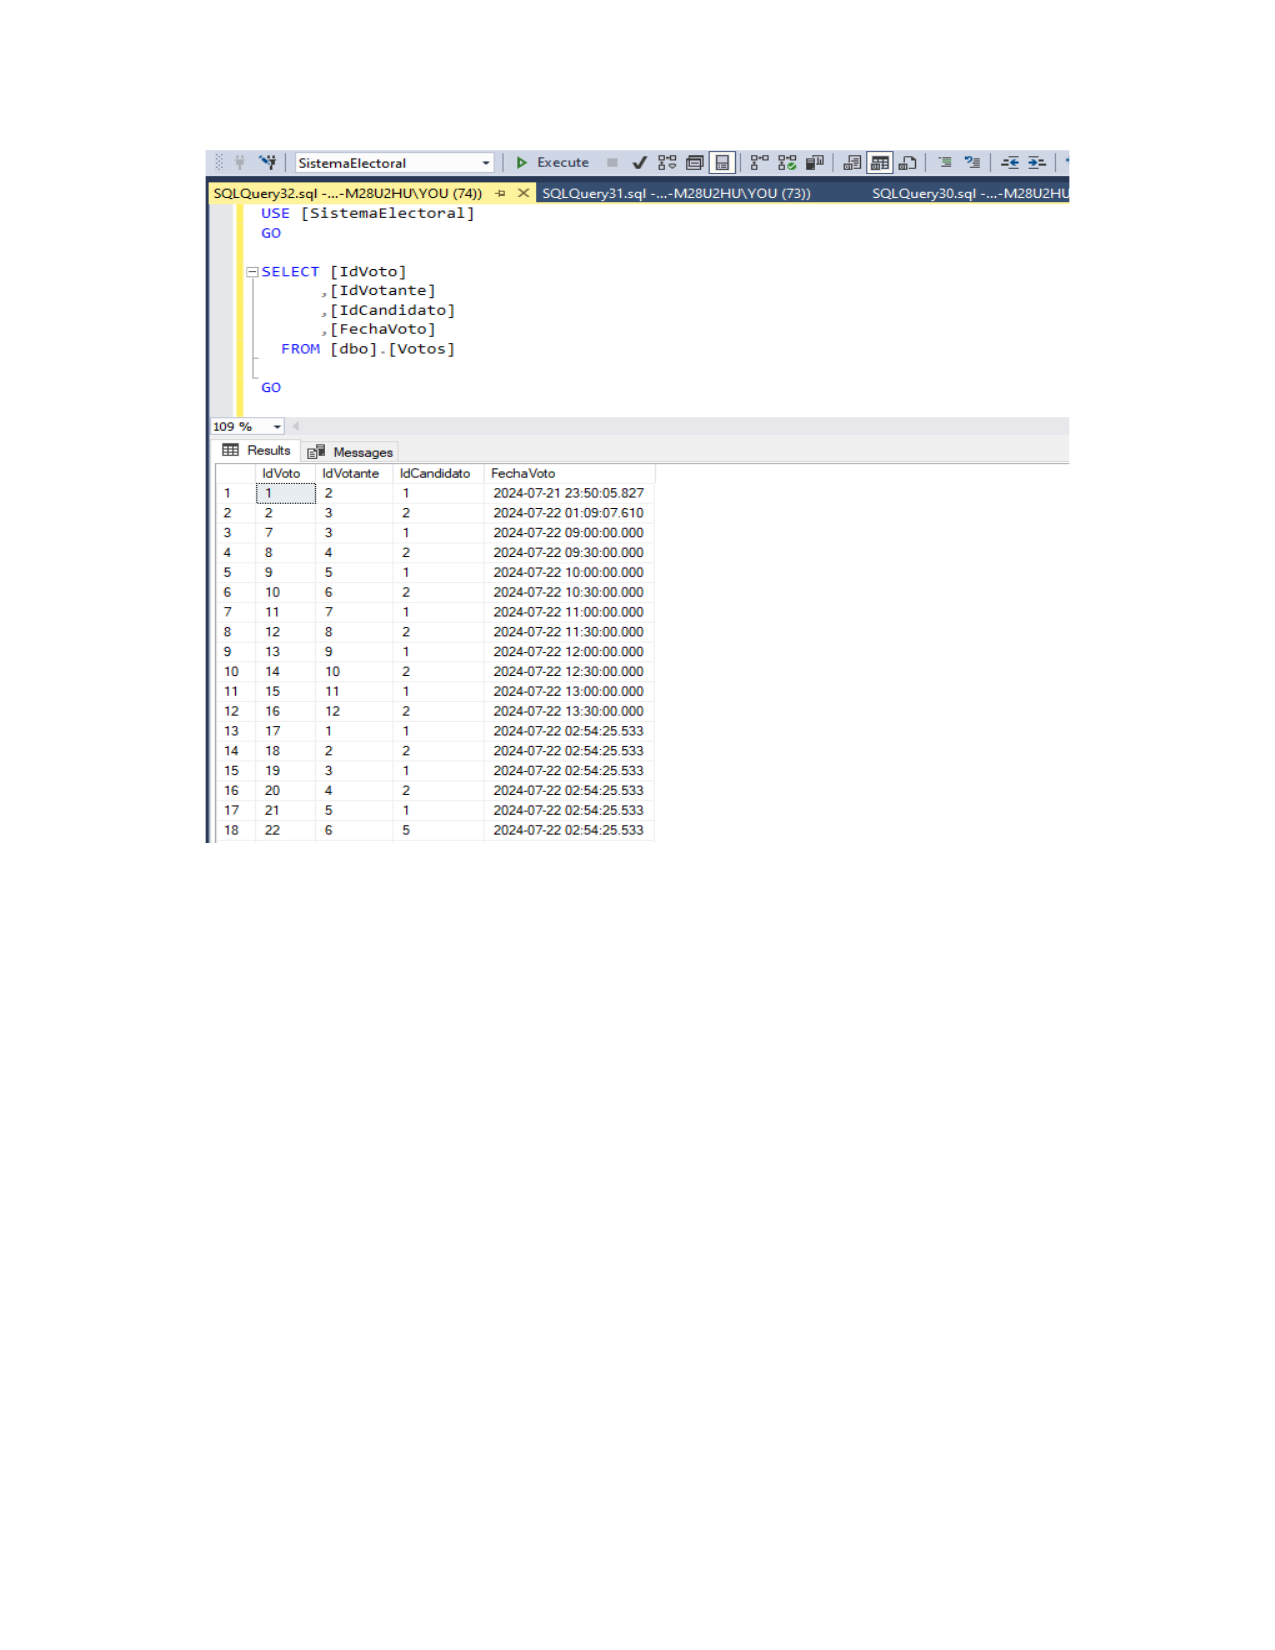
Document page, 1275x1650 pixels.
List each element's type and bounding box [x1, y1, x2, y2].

picture [205, 150, 1070, 843]
